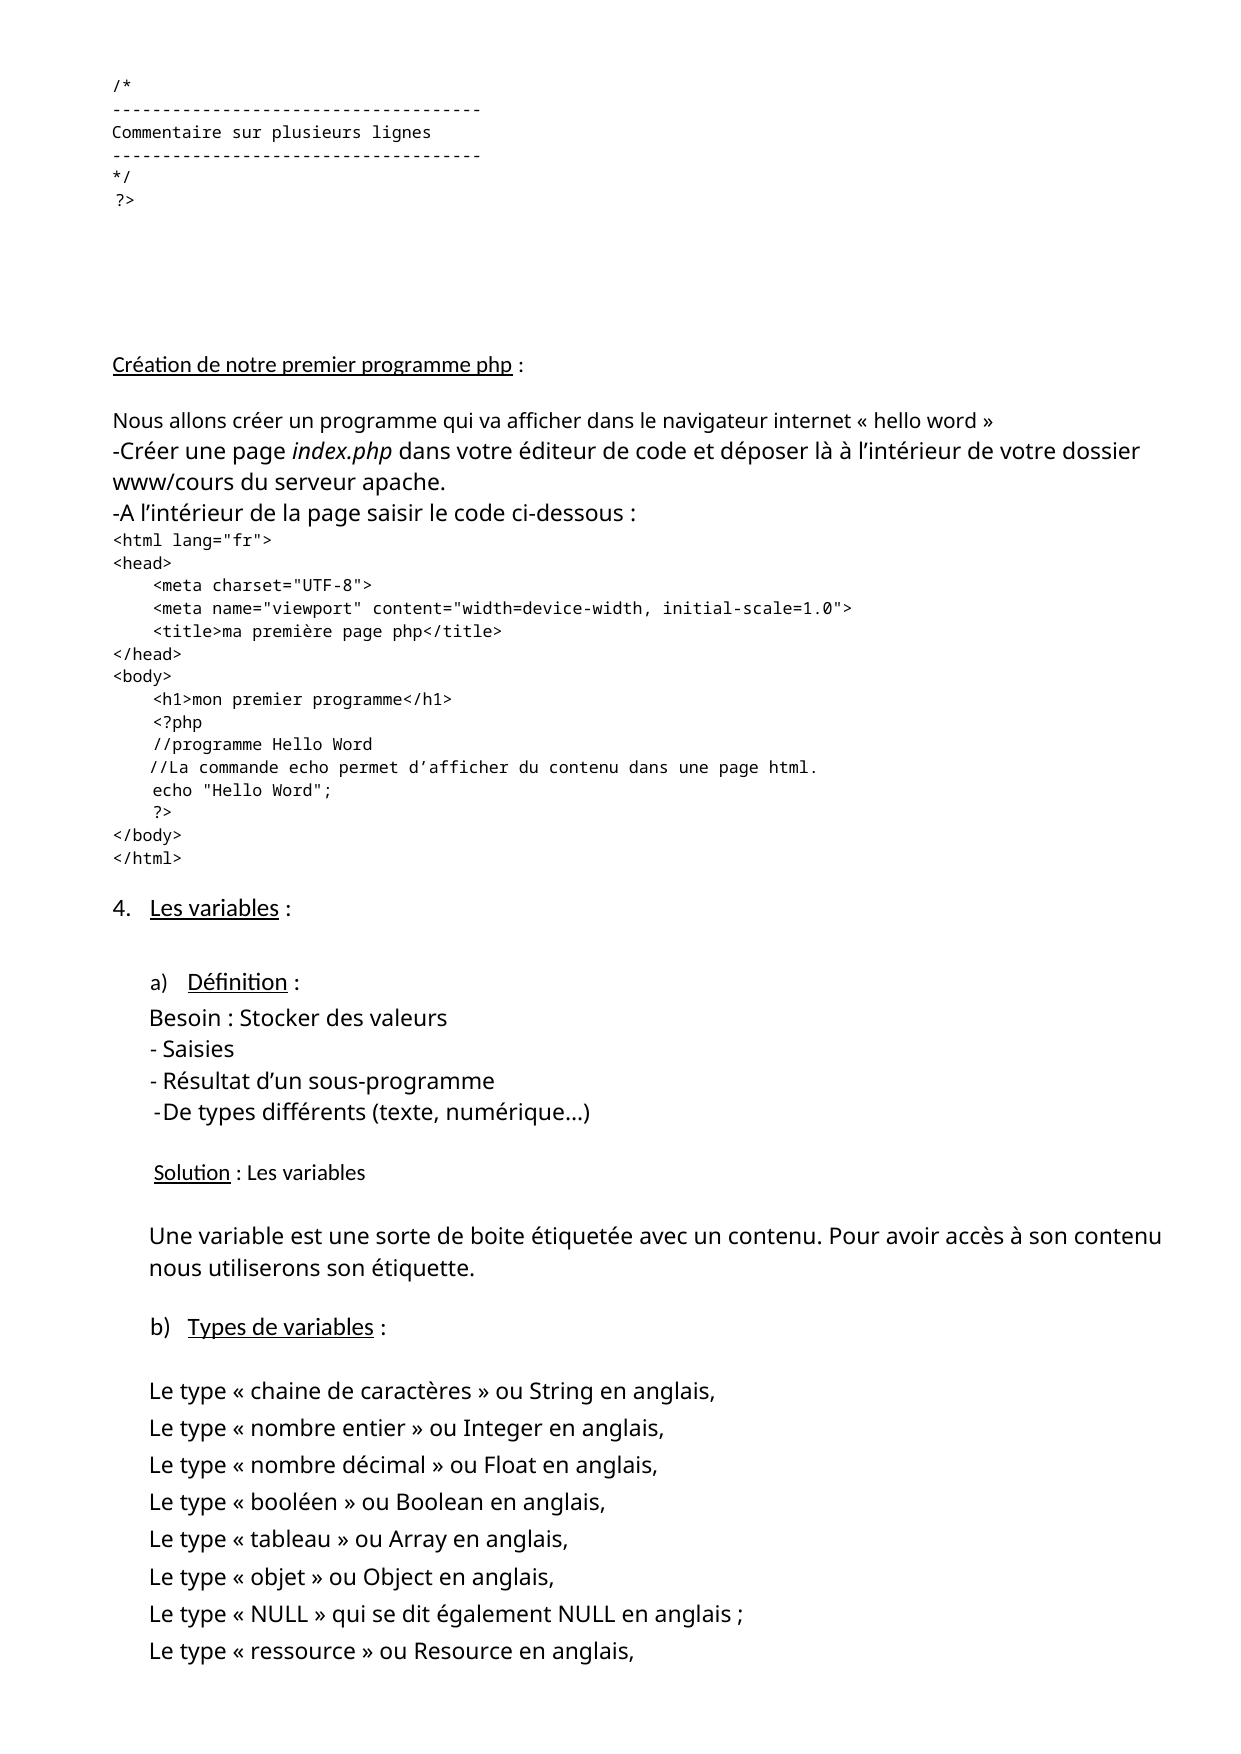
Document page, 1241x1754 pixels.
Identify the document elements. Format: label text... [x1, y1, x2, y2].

text Une variable est une sorte de boite étiquetée avec un contenu. Pour avoir accès à son contenu nous utiliserons son étiquette. [149, 1220, 1165, 1283]
list Les variables : [112, 892, 1165, 922]
list Le type « nombre décimal » ou Float en anglais, [41, 1449, 1154, 1481]
text </head> [112, 642, 1165, 665]
text <h1>mon premier programme</h1> [112, 688, 1165, 710]
text ?> [112, 801, 1165, 824]
text -A l’intérieur de la page saisir le code ci-dessous : [112, 497, 1165, 529]
text Besoin : Stocker des valeurs [112, 1002, 1165, 1033]
text </html> [112, 847, 1165, 869]
text Nous allons créer un programme qui va afficher dans le navigateur internet « hello word » [112, 406, 1165, 435]
text </body> [112, 824, 1165, 847]
text /* [75, 75, 1165, 98]
list Le type « booléen » ou Boolean en anglais, [41, 1486, 1154, 1518]
text ?> [75, 188, 1165, 211]
list Le type « objet » ou Object en anglais, [41, 1561, 1154, 1592]
text ------------------------------------- [75, 143, 1165, 166]
text <body> [112, 665, 1165, 688]
text Solution : Les variables [153, 1158, 696, 1186]
text ------------------------------------- [75, 98, 1165, 120]
text Commentaire sur plusieurs lignes [75, 120, 1165, 143]
list Résultat d’un sous-programme [150, 1064, 1165, 1096]
list Saisies [150, 1033, 1165, 1064]
list Types de variables : [150, 1311, 1165, 1341]
list Le type « nombre entier » ou Integer en anglais, [41, 1412, 1154, 1443]
list De types différents (texte, numérique…) [116, 1096, 696, 1127]
list Le type « NULL » qui se dit également NULL en anglais ; [41, 1598, 1154, 1629]
text <title>ma première page php</title> [112, 619, 1165, 642]
text <?php [112, 710, 1165, 733]
text Création de notre premier programme php : [112, 350, 1165, 378]
text //programme Hello Word [112, 733, 1165, 756]
text <meta charset="UTF-8"> [112, 574, 1165, 597]
list Le type « tableau » ou Array en anglais, [41, 1523, 1154, 1555]
text <html lang="fr"> [112, 529, 1165, 551]
list Le type « chaine de caractères » ou String en anglais, [41, 1375, 1154, 1406]
text <meta name="viewport" content="width=device-width, initial-scale=1.0"> [112, 597, 1165, 619]
text //La commande echo permet d’afficher du contenu dans une page html. [112, 756, 1165, 778]
text -Créer une page index.php dans votre éditeur de code et déposer là à l’intérieur de votre dossier www/cours du serveur apache. [112, 435, 1165, 497]
list Le type « ressource » ou Resource en anglais, [87, 1635, 1154, 1666]
text <head> [112, 551, 1165, 574]
text echo "Hello Word"; [112, 778, 1165, 801]
text */ [75, 166, 1165, 188]
list Définition : [150, 966, 1165, 996]
